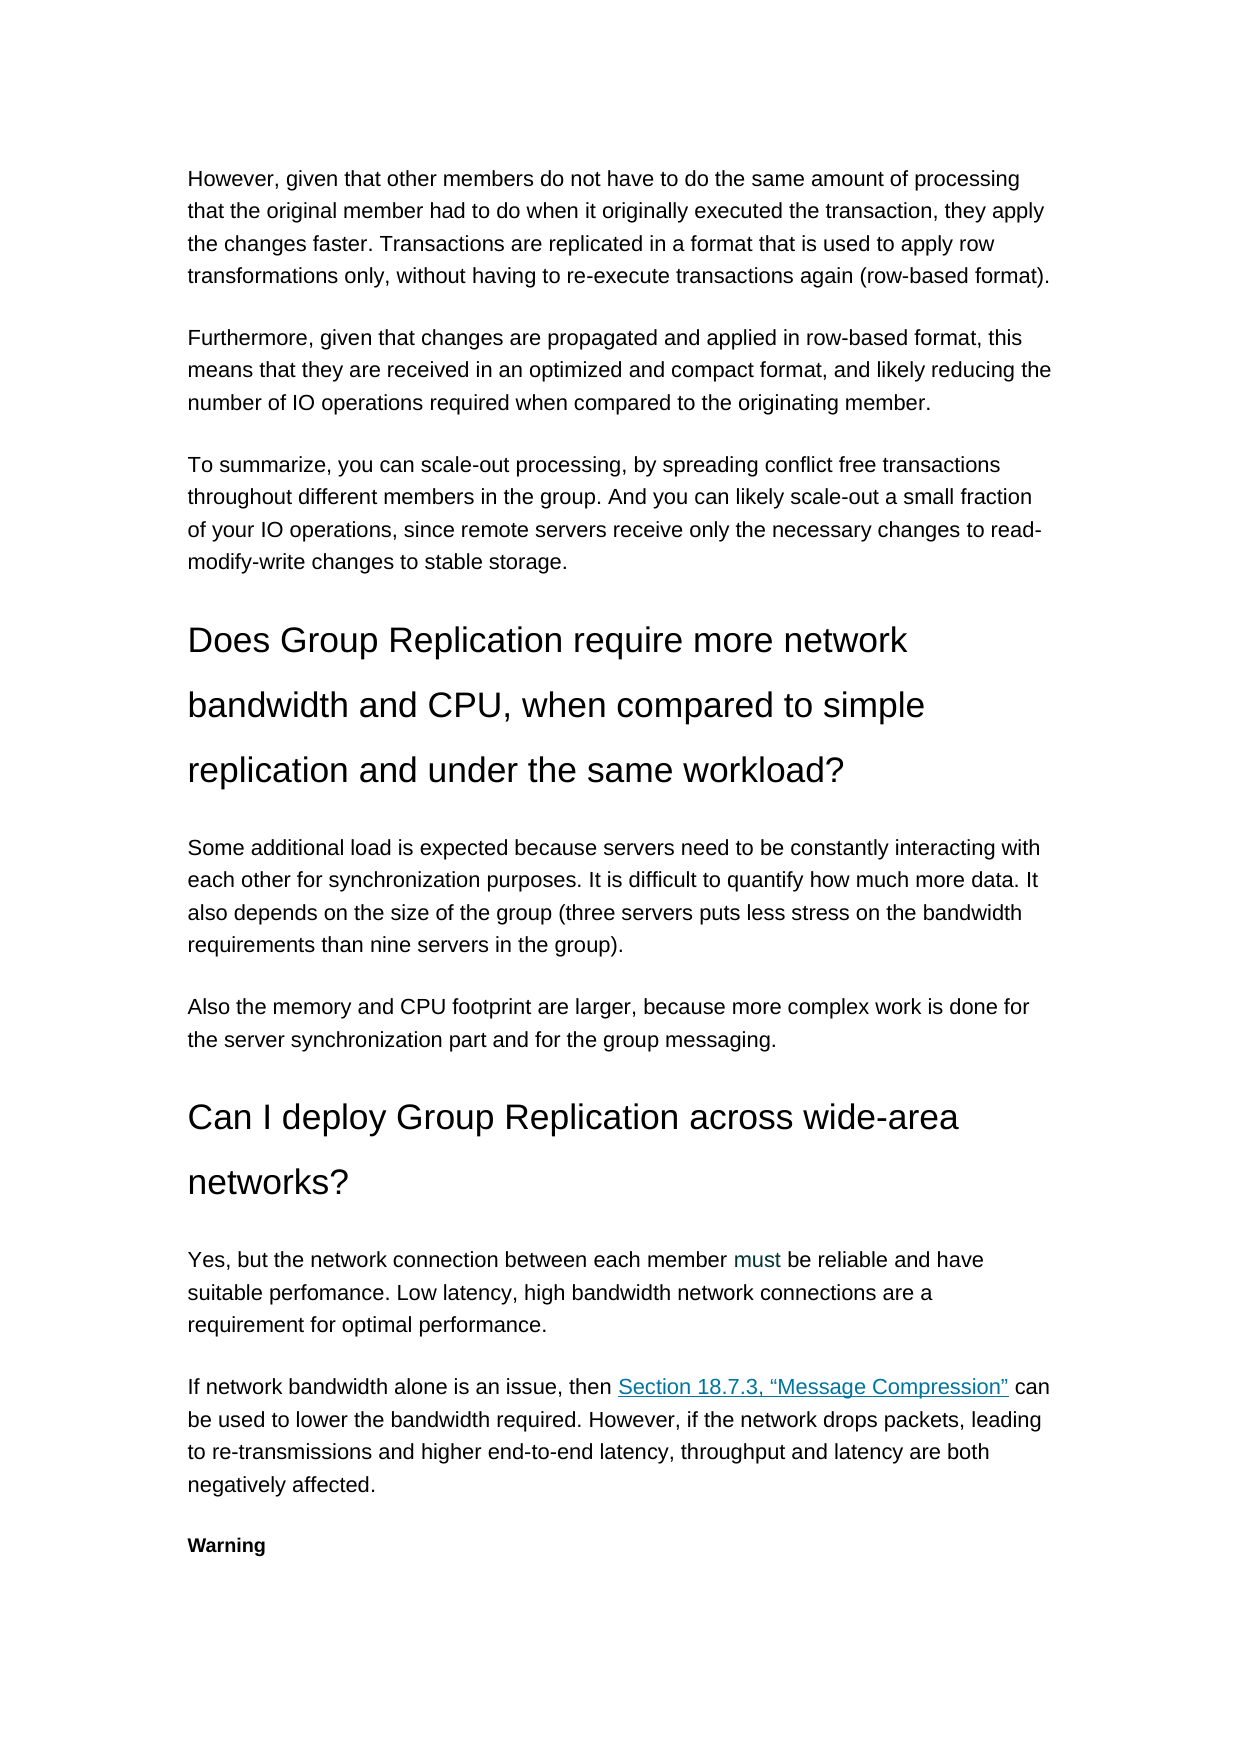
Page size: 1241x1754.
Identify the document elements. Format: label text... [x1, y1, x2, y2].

text If network bandwidth alone is an issue, then Section 18.7.3, “Message Compression” can be used to lower the bandwidth required. However, if the network drops packets, leading to re-transmissions and higher end-to-end latency, throughput and latency are both negatively affected. [187, 1370, 1053, 1500]
subtitle Can I deploy Group Replication across wide-area networks? [187, 1084, 1053, 1214]
text Also the memory and CPU footprint are larger, because more complex work is done for the server synchronization part and for the group messaging. [187, 990, 1053, 1055]
subtitle Does Group Replication require more network bandwidth and CPU, when compared to simple replication and under the same workload? [187, 607, 1053, 802]
text Some additional load is expected because servers need to be constantly interacting with each other for synchronization purposes. It is difficult to quantify how much more data. It also depends on the size of the group (three servers puts less stress on the bandwidth requirements than nine servers in the group). [187, 831, 1053, 961]
text Yes, but the network connection between each member must be reliable and have suitable perfomance. Low latency, high bandwidth network connections are a requirement for optimal performance. [187, 1244, 1053, 1341]
text Warning [187, 1529, 1053, 1562]
text However, given that other members do not have to do the same amount of processing that the original member had to do when it originally executed the transaction, they apply the changes faster. Transactions are replicated in a format that is used to apply row transformations only, without having to re-execute transactions again (row-based format). [187, 162, 1053, 292]
text Furthermore, given that changes are propagated and applied in row-based format, this means that they are received in an optimized and compact format, and likely reducing the number of IO operations required when compared to the originating member. [187, 321, 1053, 419]
text To summarize, you can scale-out processing, by spreading conflict free transactions throughout different members in the group. And you can likely scale-out a small fraction of your IO operations, since remote servers receive only the necessary changes to read-modify-write changes to stable storage. [187, 448, 1053, 578]
